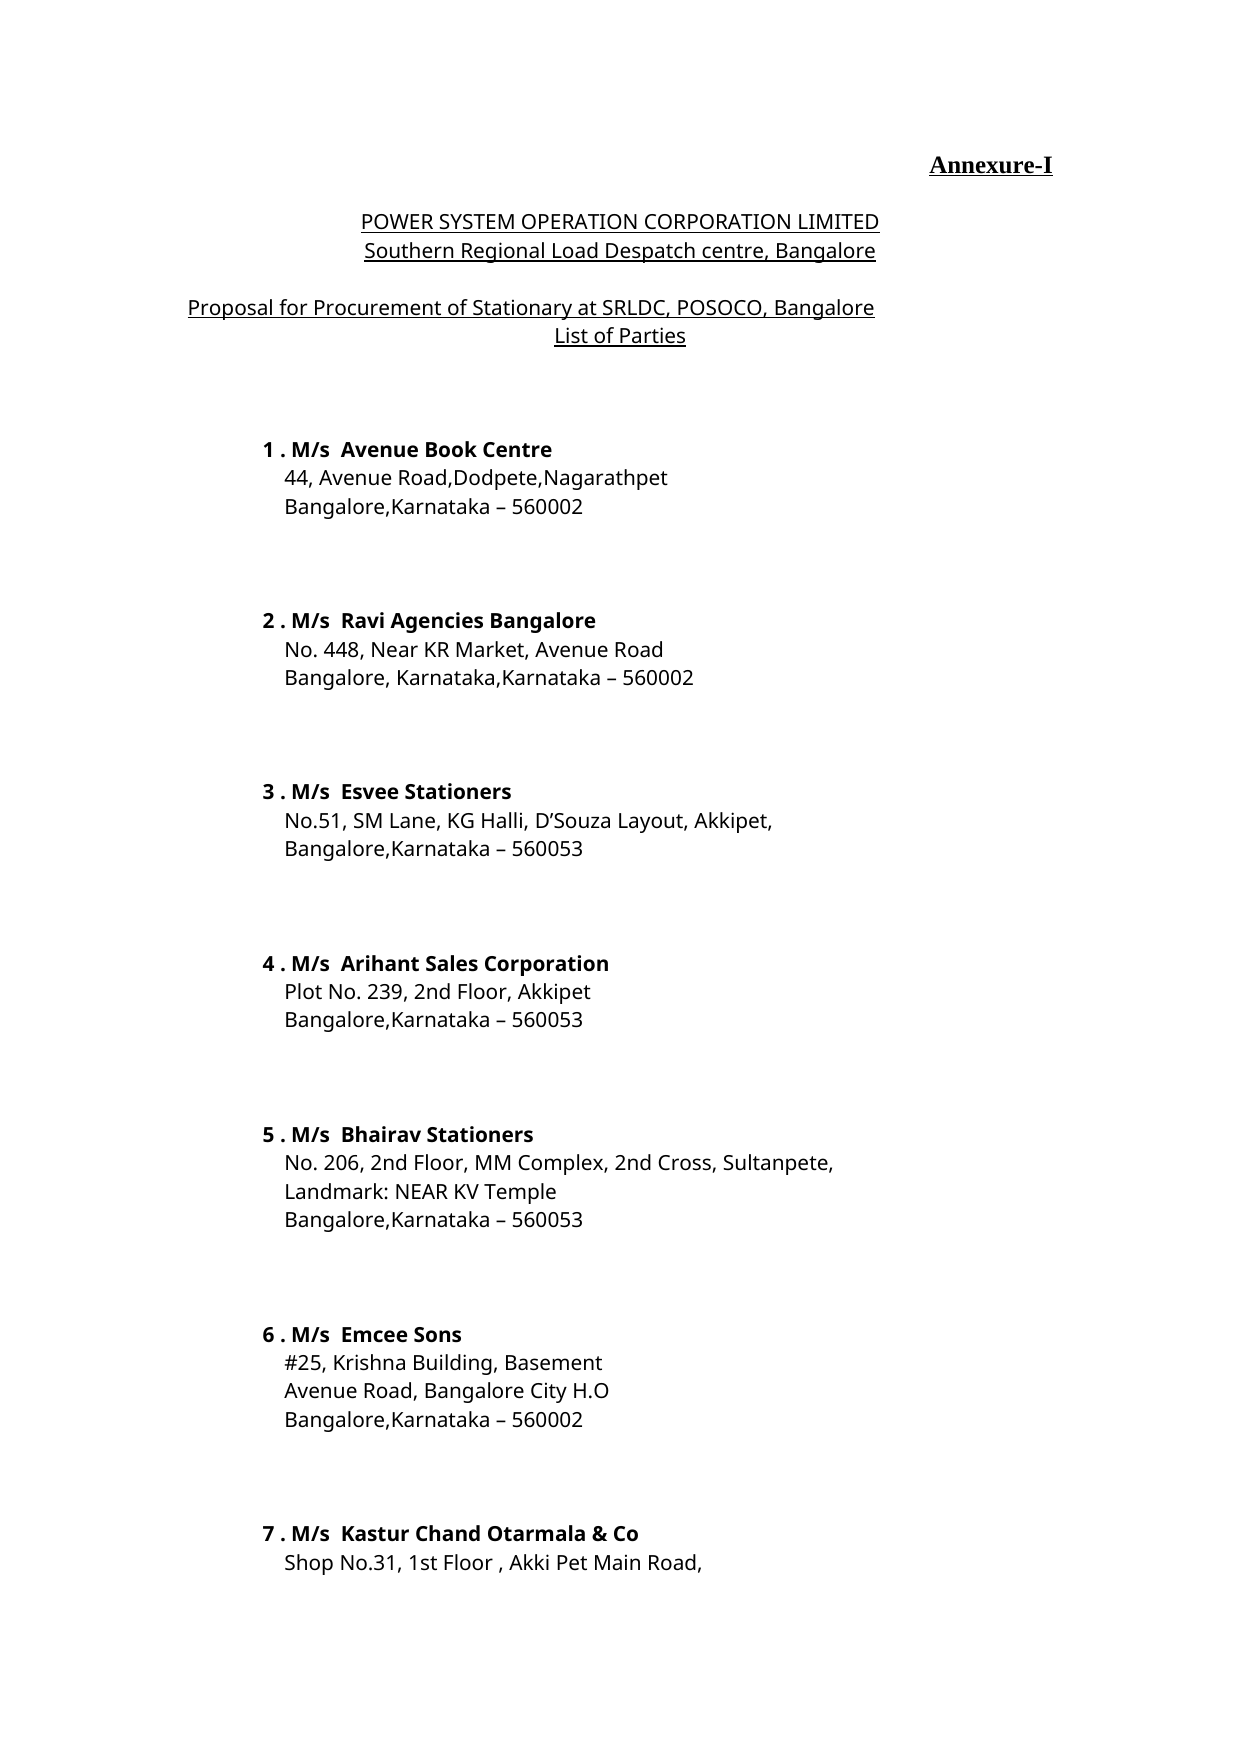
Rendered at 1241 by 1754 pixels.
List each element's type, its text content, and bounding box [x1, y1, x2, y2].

text Annexure-I [187, 150, 1053, 179]
text Bangalore,Karnataka – 560002 [187, 492, 1053, 520]
text No. 206, 2nd Floor, MM Complex, 2nd Cross, Sultanpete, [187, 1148, 1053, 1177]
text 7 . M/s Kastur Chand Otarmala & Co [187, 1519, 1053, 1548]
text 3 . M/s Esvee Stationers [187, 777, 1053, 806]
text POWER SYSTEM OPERATION CORPORATION LIMITED [187, 207, 1053, 236]
text Bangalore,Karnataka – 560053 [187, 1205, 1053, 1234]
text Southern Regional Load Despatch centre, Bangalore [187, 236, 1053, 264]
text 5 . M/s Bhairav Stationers [187, 1120, 1053, 1148]
text Proposal for Procurement of Stationary at SRLDC, POSOCO, Bangalore [187, 293, 1053, 321]
text List of Parties [187, 321, 1053, 350]
text Plot No. 239, 2nd Floor, Akkipet [187, 977, 1053, 1006]
text Shop No.31, 1st Floor , Akki Pet Main Road, [187, 1548, 1053, 1576]
text Bangalore,Karnataka – 560002 [187, 1405, 1053, 1433]
text 1 . M/s Avenue Book Centre [187, 435, 1053, 463]
text Bangalore, Karnataka,Karnataka – 560002 [187, 663, 1053, 692]
text Avenue Road, Bangalore City H.O [187, 1377, 1053, 1405]
text #25, Krishna Building, Basement [187, 1348, 1053, 1377]
text Landmark: NEAR KV Temple [187, 1177, 1053, 1205]
text 44, Avenue Road,Dodpete,Nagarathpet [187, 463, 1053, 492]
text No.51, SM Lane, KG Halli, D’Souza Layout, Akkipet, [187, 806, 1053, 834]
text 6 . M/s Emcee Sons [187, 1320, 1053, 1348]
text No. 448, Near KR Market, Avenue Road [187, 635, 1053, 663]
text 4 . M/s Arihant Sales Corporation [187, 949, 1053, 977]
text Bangalore,Karnataka – 560053 [187, 1006, 1053, 1034]
text Bangalore,Karnataka – 560053 [187, 834, 1053, 863]
text 2 . M/s Ravi Agencies Bangalore [187, 606, 1053, 635]
